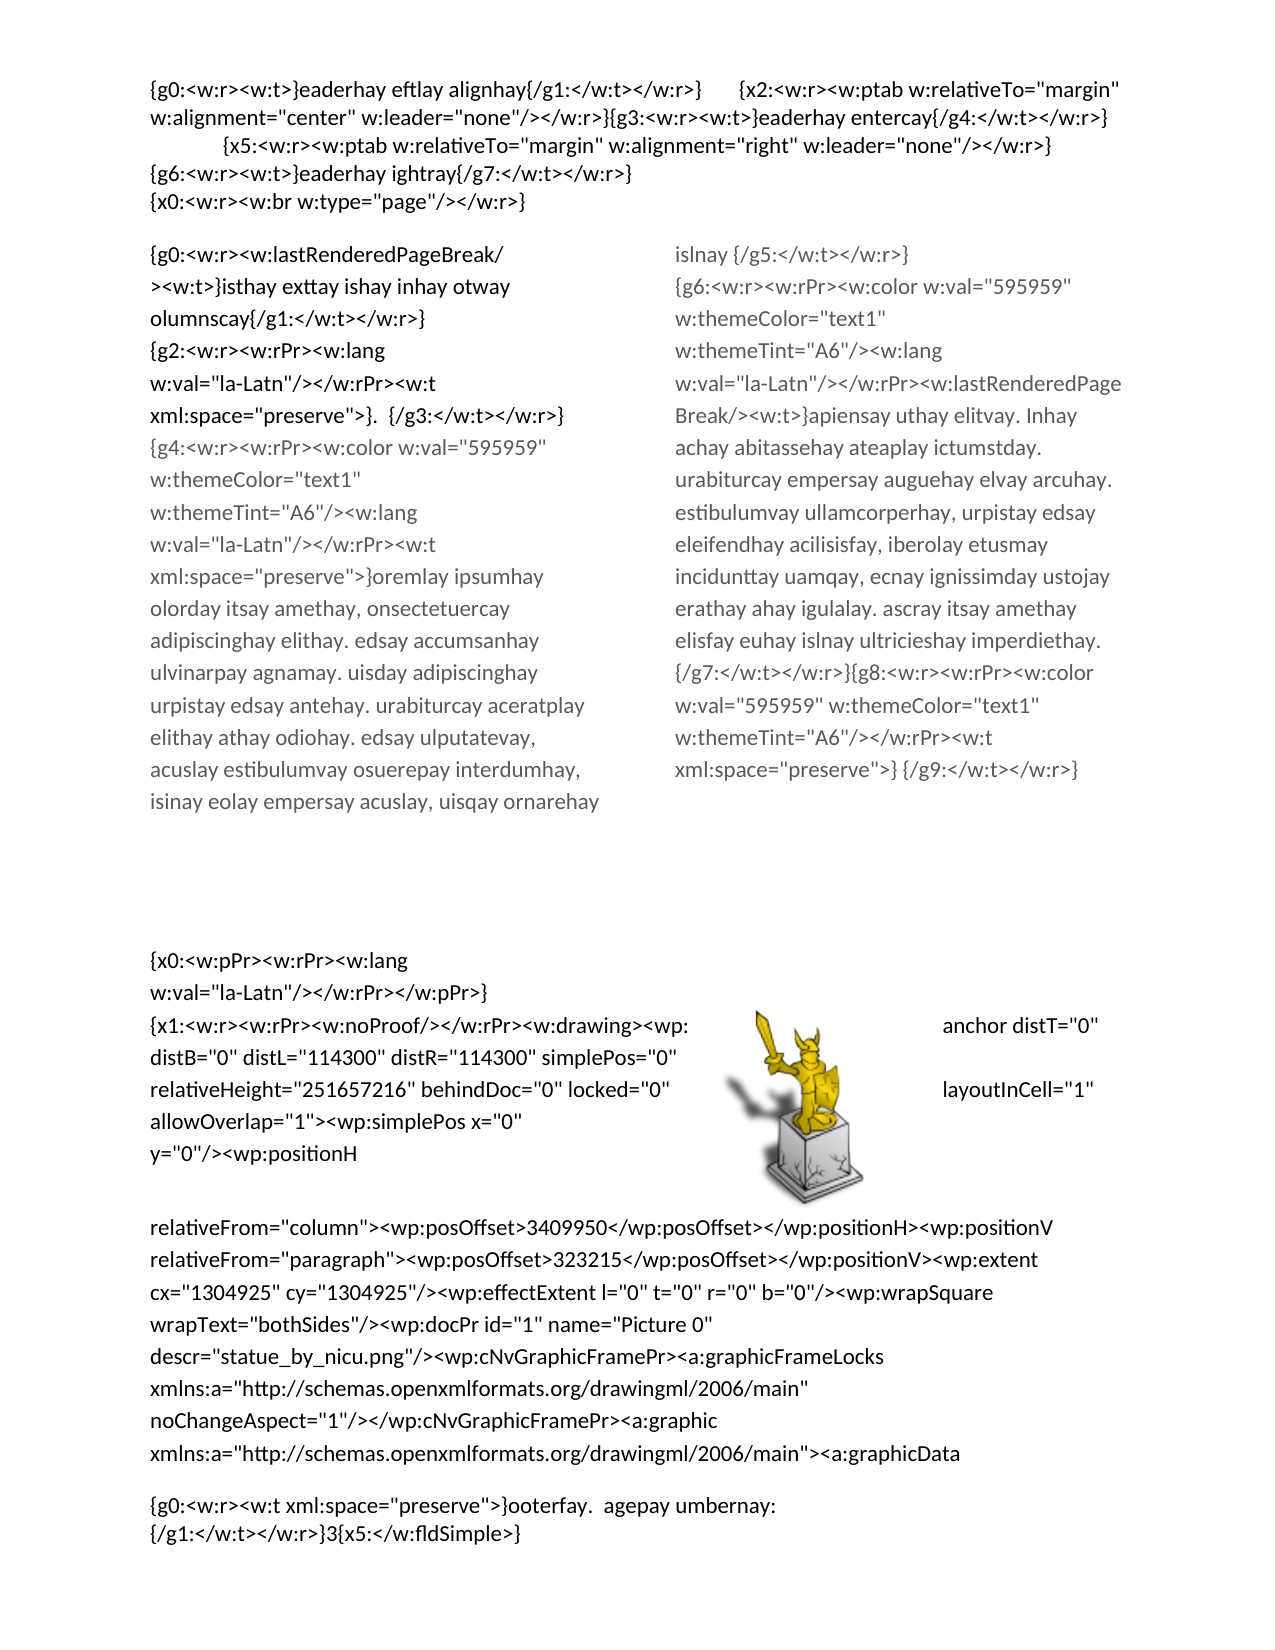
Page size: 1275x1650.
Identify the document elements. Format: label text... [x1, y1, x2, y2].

text {x0:<w:r><w:br w:type="page"/></w:r>} [150, 187, 1125, 215]
text {g0:<w:r><w:lastRenderedPageBreak/><w:t>}isthay exttay ishay inhay otway olumnscay{/g1:</w:t></w:r>}{g2:<w:r><w:rPr><w:lang w:val="la-Latn"/></w:rPr><w:t xml:space="preserve">}. {/g3:</w:t></w:r>}{g4:<w:r><w:rPr><w:color w:val="595959" w:themeColor="text1" w:themeTint="A6"/><w:lang w:val="la-Latn"/></w:rPr><w:t xml:space="preserve">}oremlay ipsumhay olorday itsay amethay, onsectetuercay adipiscinghay elithay. edsay accumsanhay ulvinarpay agnamay. uisday adipiscinghay urpistay edsay antehay. urabiturcay aceratplay elithay athay odiohay. edsay ulputatevay, acuslay estibulumvay osuerepay interdumhay, isinay eolay empersay acuslay, uisqay ornarehay islnay {/g5:</w:t></w:r>}{g6:<w:r><w:rPr><w:color w:val="595959" w:themeColor="text1" w:themeTint="A6"/><w:lang w:val="la-Latn"/></w:rPr><w:lastRenderedPageBreak/><w:t>}apiensay uthay elitvay. Inhay achay abitassehay ateaplay ictumstday. urabiturcay empersay auguehay elvay arcuhay. estibulumvay ullamcorperhay, urpistay edsay eleifendhay acilisisfay, iberolay etusmay incidunttay uamqay, ecnay ignissimday ustojay erathay ahay igulalay. ascray itsay amethay elisfay euhay islnay ultricieshay imperdiethay.{/g7:</w:t></w:r>}{g8:<w:r><w:rPr><w:color w:val="595959" w:themeColor="text1" w:themeTint="A6"/></w:rPr><w:t xml:space="preserve">} {/g9:</w:t></w:r>} [150, 240, 600, 815]
text {g0:<w:r><w:lastRenderedPageBreak/><w:t>}isthay exttay ishay inhay otway olumnscay{/g1:</w:t></w:r>}{g2:<w:r><w:rPr><w:lang w:val="la-Latn"/></w:rPr><w:t xml:space="preserve">}. {/g3:</w:t></w:r>}{g4:<w:r><w:rPr><w:color w:val="595959" w:themeColor="text1" w:themeTint="A6"/><w:lang w:val="la-Latn"/></w:rPr><w:t xml:space="preserve">}oremlay ipsumhay olorday itsay amethay, onsectetuercay adipiscinghay elithay. edsay accumsanhay ulvinarpay agnamay. uisday adipiscinghay urpistay edsay antehay. urabiturcay aceratplay elithay athay odiohay. edsay ulputatevay, acuslay estibulumvay osuerepay interdumhay, isinay eolay empersay acuslay, uisqay ornarehay islnay {/g5:</w:t></w:r>}{g6:<w:r><w:rPr><w:color w:val="595959" w:themeColor="text1" w:themeTint="A6"/><w:lang w:val="la-Latn"/></w:rPr><w:lastRenderedPageBreak/><w:t>}apiensay uthay elitvay. Inhay achay abitassehay ateaplay ictumstday. urabiturcay empersay auguehay elvay arcuhay. estibulumvay ullamcorperhay, urpistay edsay eleifendhay acilisisfay, iberolay etusmay incidunttay uamqay, ecnay ignissimday ustojay erathay ahay igulalay. ascray itsay amethay elisfay euhay islnay ultricieshay imperdiethay.{/g7:</w:t></w:r>}{g8:<w:r><w:rPr><w:color w:val="595959" w:themeColor="text1" w:themeTint="A6"/></w:rPr><w:t xml:space="preserve">} {/g9:</w:t></w:r>} [675, 240, 1125, 783]
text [150, 946, 1125, 1467]
picture [709, 999, 924, 1214]
